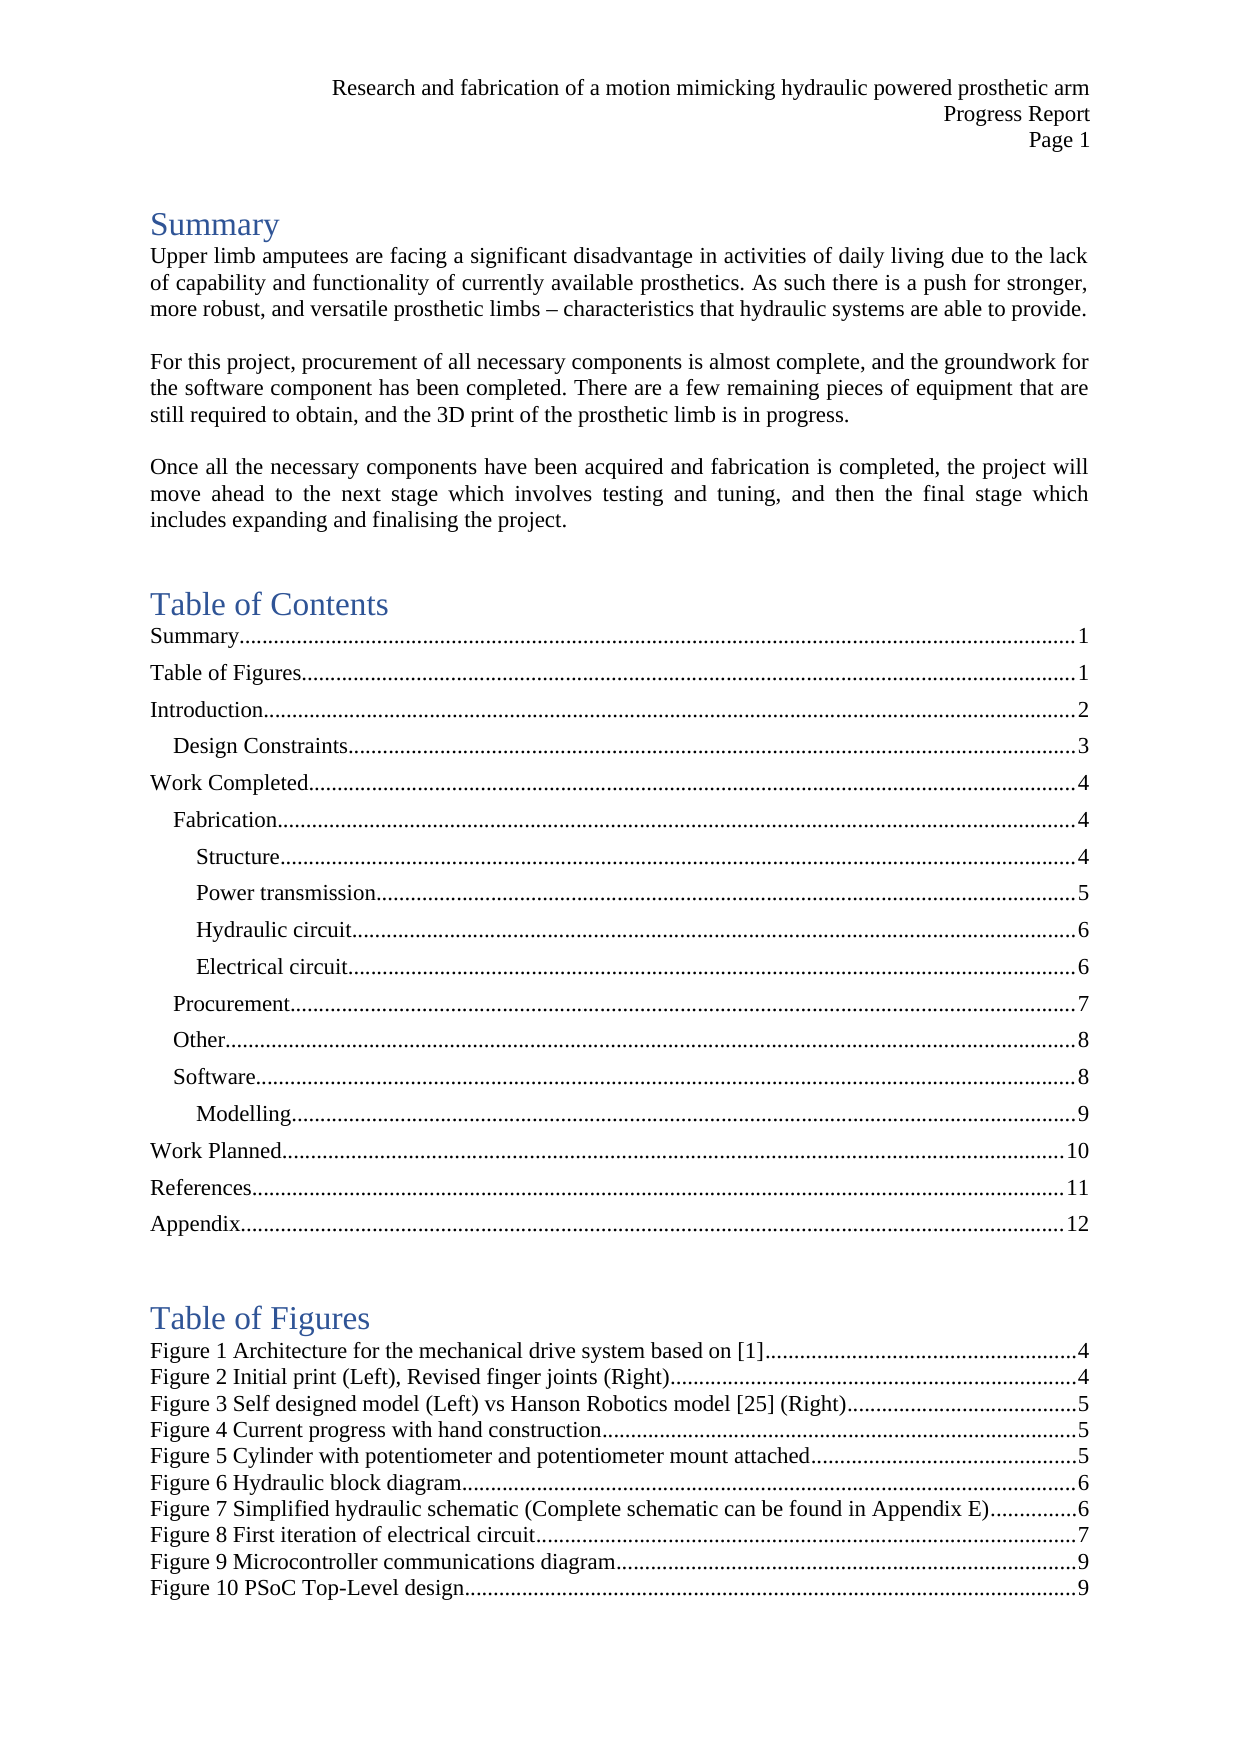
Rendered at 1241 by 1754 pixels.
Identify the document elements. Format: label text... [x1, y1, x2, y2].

text Figure 5 Cylinder with potentiometer and potentiometer mount attached 5 [150, 1442, 1090, 1469]
text Figure 4 Current progress with hand construction 5 [150, 1416, 1090, 1442]
subtitle Table of Figures [150, 1298, 1090, 1337]
text Figure 6 Hydraulic block diagram 6 [150, 1469, 1090, 1495]
text Once all the necessary components have been acquired and fabrication is completed, the project will move ahead to the next stage which involves testing and tuning, and then the final stage which includes expanding and finalising the project. [150, 453, 1090, 532]
text Upper limb amputees are facing a significant disadvantage in activities of daily living due to the lack of capability and functionality of currently available prosthetics. As such there is a push for stronger, more robust, and versatile prosthetic limbs – characteristics that hydraulic systems are able to provide. [150, 242, 1090, 322]
text Figure 7 Simplified hydraulic schematic (Complete schematic can be found in Appendix E) 6 [150, 1495, 1090, 1521]
text Figure 8 First iteration of electrical circuit 7 [150, 1521, 1090, 1548]
text Figure 3 Self designed model (Left) vs Hanson Robotics model [25] (Right) 5 [150, 1389, 1090, 1416]
text Figure 1 Architecture for the mechanical drive system based on [1] 4 [150, 1337, 1090, 1363]
text Figure 2 Initial print (Left), Revised finger joints (Right) 4 [150, 1363, 1090, 1389]
subtitle Summary [150, 204, 1090, 242]
text Figure 10 PSoC Top-Level design 9 [150, 1574, 1090, 1600]
text For this project, procurement of all necessary components is almost complete, and the groundwork for the software component has been completed. There are a few remaining pieces of equipment that are still required to obtain, and the 3D print of the prosthetic limb is in progress. [150, 348, 1090, 427]
text Figure 9 Microcontroller communications diagram 9 [150, 1548, 1090, 1574]
